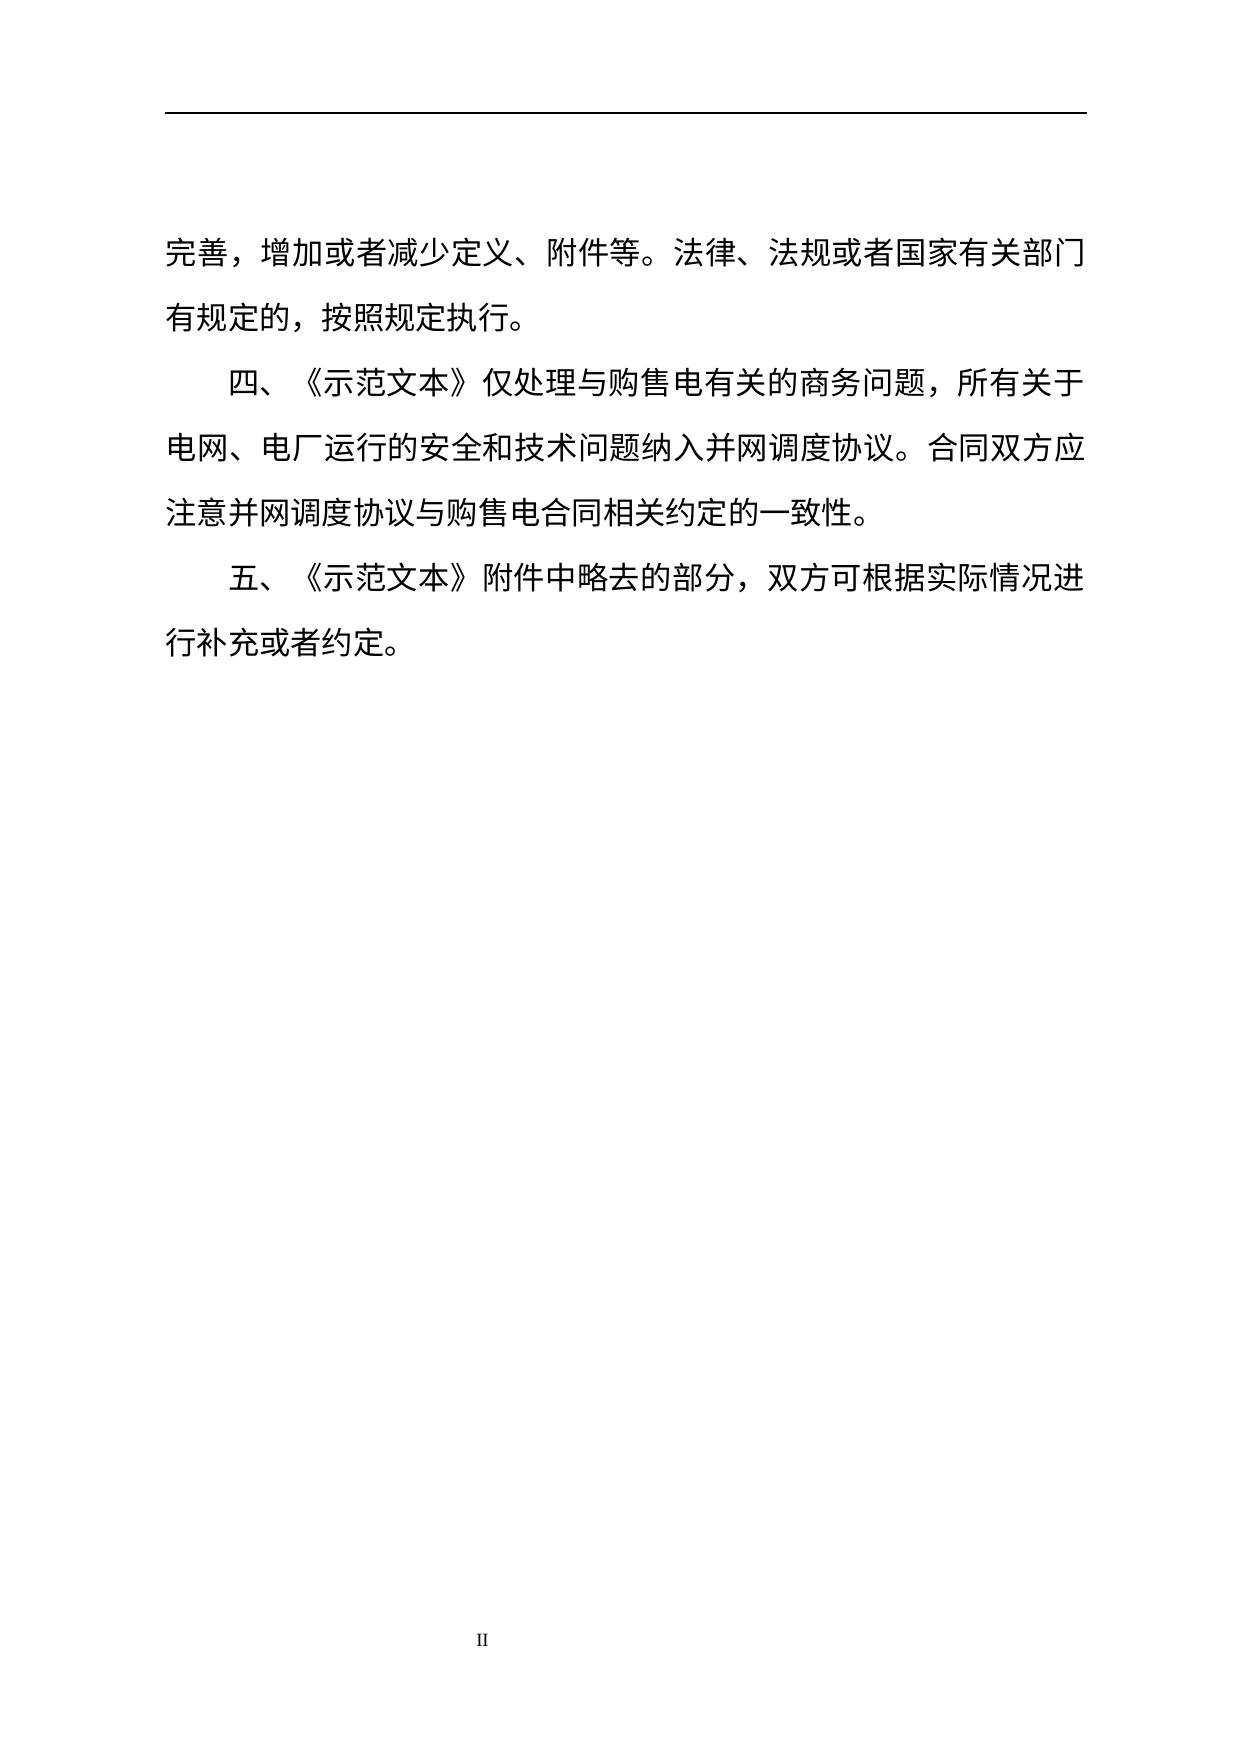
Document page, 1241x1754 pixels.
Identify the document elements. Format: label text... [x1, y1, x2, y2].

text 五、《示范文本》附件中略去的部分，双方可根据实际情况进行补充或者约定。 [165, 543, 1087, 673]
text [165, 218, 1087, 348]
text 四、《示范文本》仅处理与购售电有关的商务问题，所有关于电网、电厂运行的安全和技术问题纳入并网调度协议。合同双方应注意并网调度协议与购售电合同相关约定的一致性。 [165, 348, 1087, 543]
